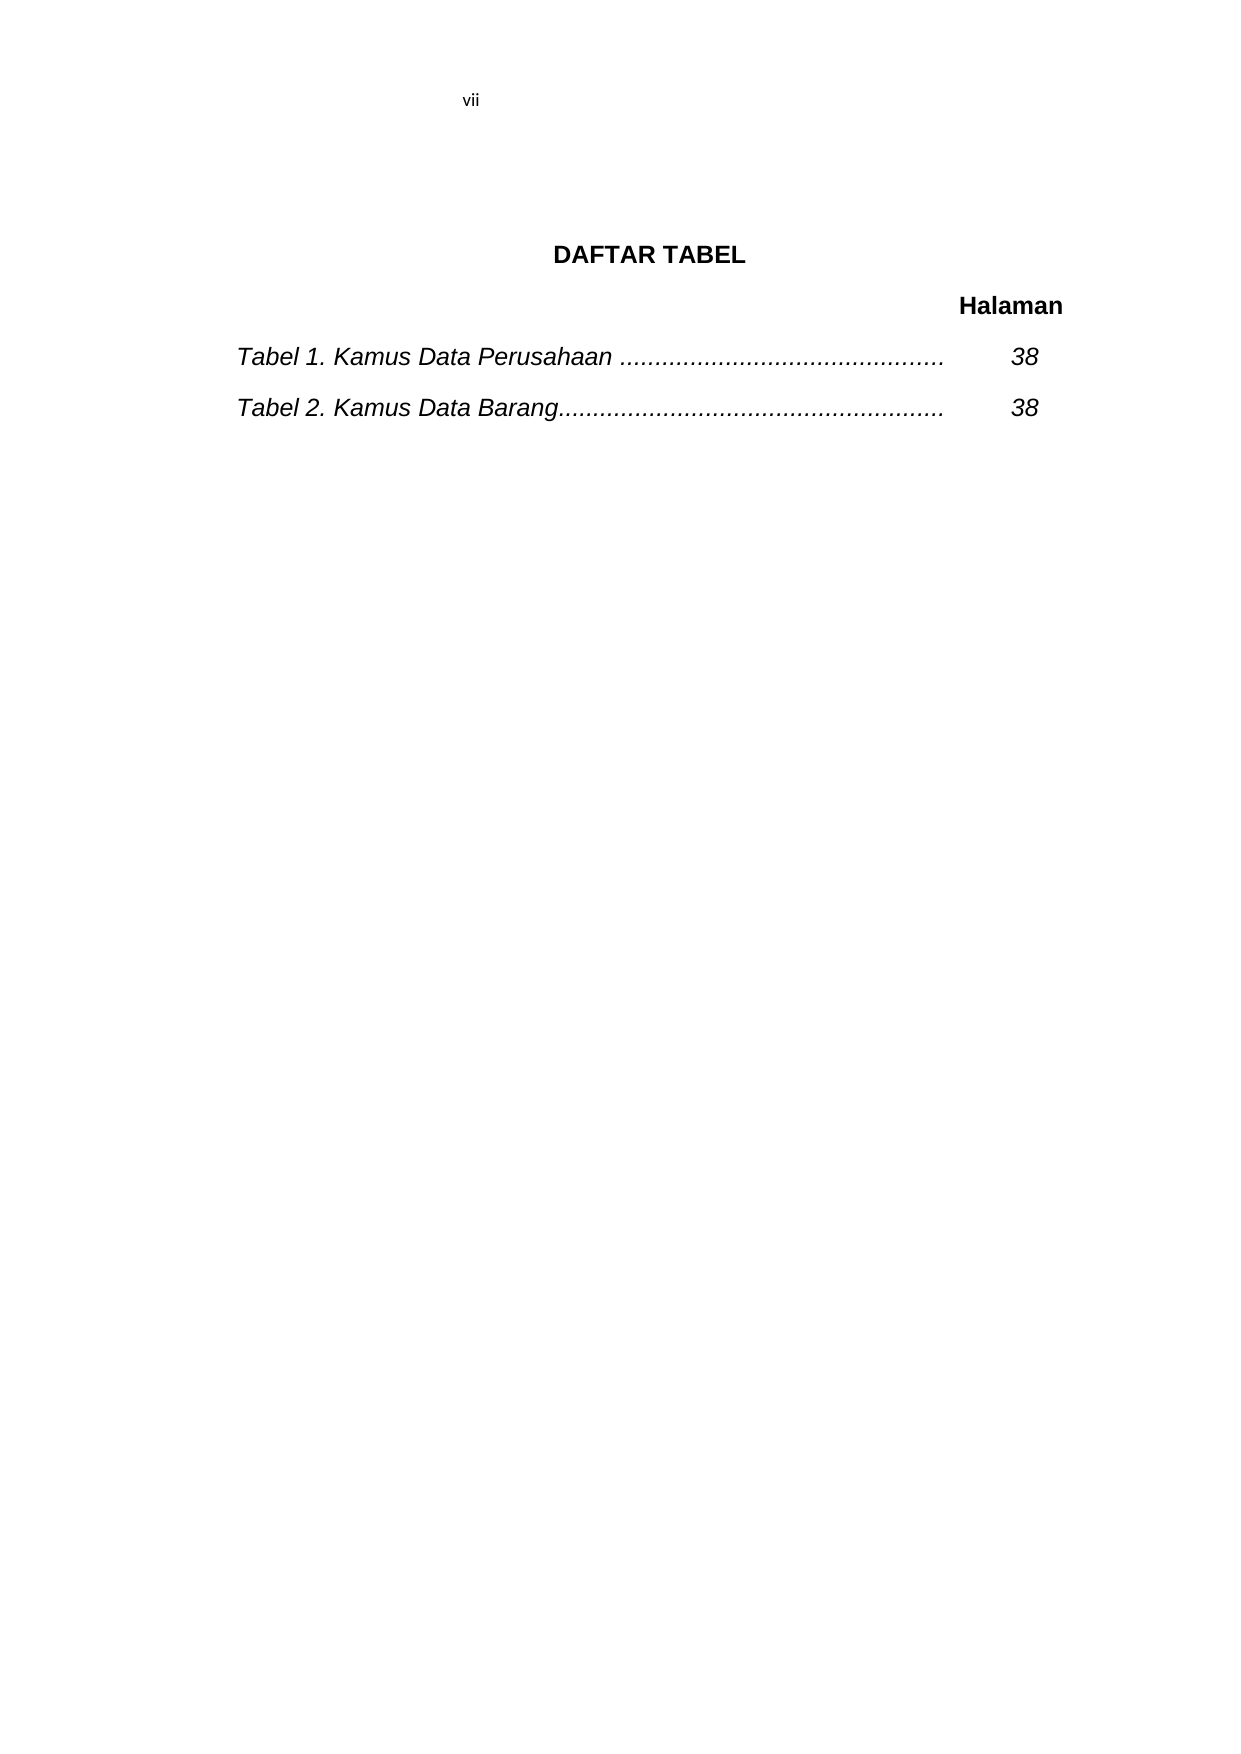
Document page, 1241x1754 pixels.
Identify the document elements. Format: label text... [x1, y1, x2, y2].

text Tabel 2. Kamus Data Barang 38 [236, 391, 1063, 423]
text Halaman [236, 289, 1063, 322]
text DAFTAR TABEL [236, 238, 1063, 271]
text Tabel 1. Kamus Data Perusahaan 38 [236, 340, 1063, 372]
